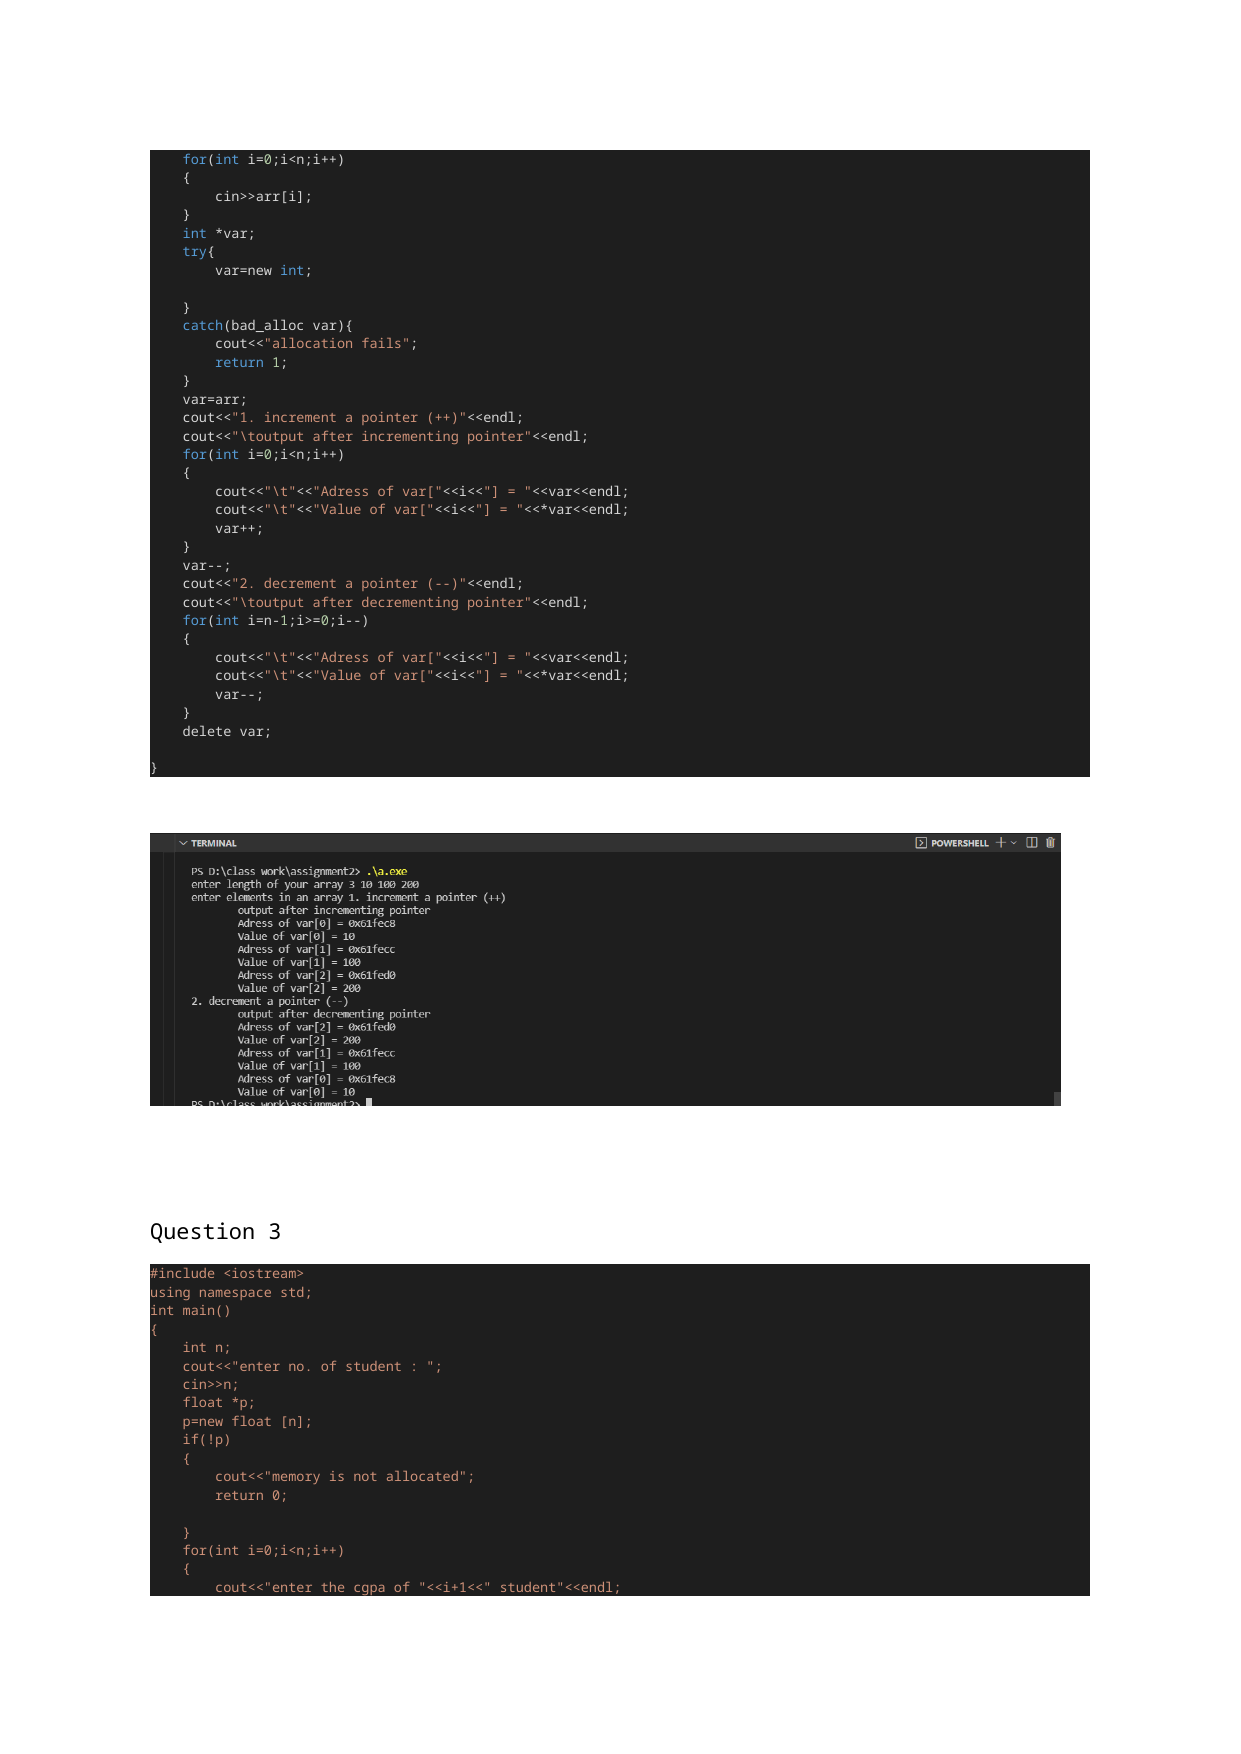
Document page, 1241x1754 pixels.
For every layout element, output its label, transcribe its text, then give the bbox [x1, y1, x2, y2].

text using namespace std; [150, 1283, 1090, 1301]
text int main() [150, 1301, 1090, 1320]
text var=new int; [150, 261, 1090, 279]
text { [150, 629, 1090, 648]
text int n; [150, 1338, 1090, 1357]
text cout<<"memory is not allocated"; [150, 1467, 1090, 1486]
text } [150, 537, 1090, 556]
text { [150, 463, 1090, 482]
text return 0; [150, 1486, 1090, 1504]
picture [150, 833, 1061, 1106]
text var++; [150, 519, 1090, 537]
text float *p; [150, 1393, 1090, 1412]
text { [150, 168, 1090, 187]
text for(int i=n-1;i>=0;i--) [150, 611, 1090, 629]
text try{ [150, 242, 1090, 261]
text } [150, 205, 1090, 224]
text } [150, 1522, 1090, 1541]
text for(int i=0;i<n;i++) [150, 1541, 1090, 1559]
text var=arr; [150, 390, 1090, 408]
text return 1; [150, 353, 1090, 371]
text for(int i=0;i<n;i++) [150, 445, 1090, 463]
text cout<<"\t"<<"Value of var["<<i<<"] = "<<*var<<endl; [150, 500, 1090, 519]
text } [150, 758, 1090, 777]
text delete var; [150, 722, 1090, 740]
text var--; [150, 685, 1090, 703]
text for(int i=0;i<n;i++) [150, 150, 1090, 168]
text cout<<"\toutput after incrementing pointer"<<endl; [150, 427, 1090, 445]
text Question 3 [150, 1216, 1090, 1245]
text p=new float [n]; [150, 1412, 1090, 1430]
text { [150, 1320, 1090, 1338]
text cout<<"\toutput after decrementing pointer"<<endl; [150, 592, 1090, 611]
text cout<<"\t"<<"Value of var["<<i<<"] = "<<*var<<endl; [150, 666, 1090, 685]
text cout<<"allocation fails"; [150, 334, 1090, 353]
text } [150, 703, 1090, 722]
text cout<<"1. increment a pointer (++)"<<endl; [150, 408, 1090, 427]
text cin>>arr[i]; [150, 187, 1090, 205]
text #include <iostream> [150, 1264, 1090, 1283]
text { [150, 1559, 1090, 1578]
text cout<<"enter the cgpa of "<<i+1<<" student"<<endl; [150, 1578, 1090, 1596]
text var--; [150, 556, 1090, 574]
text if(!p) [150, 1430, 1090, 1449]
text catch(bad_alloc var){ [150, 316, 1090, 334]
text cout<<"\t"<<"Adress of var["<<i<<"] = "<<var<<endl; [150, 648, 1090, 666]
text { [150, 1449, 1090, 1467]
text cout<<"2. decrement a pointer (--)"<<endl; [150, 574, 1090, 592]
text int *var; [150, 224, 1090, 242]
text } [150, 297, 1090, 316]
text cin>>n; [150, 1375, 1090, 1393]
text cout<<"enter no. of student : "; [150, 1357, 1090, 1375]
text } [150, 371, 1090, 390]
text cout<<"\t"<<"Adress of var["<<i<<"] = "<<var<<endl; [150, 482, 1090, 500]
